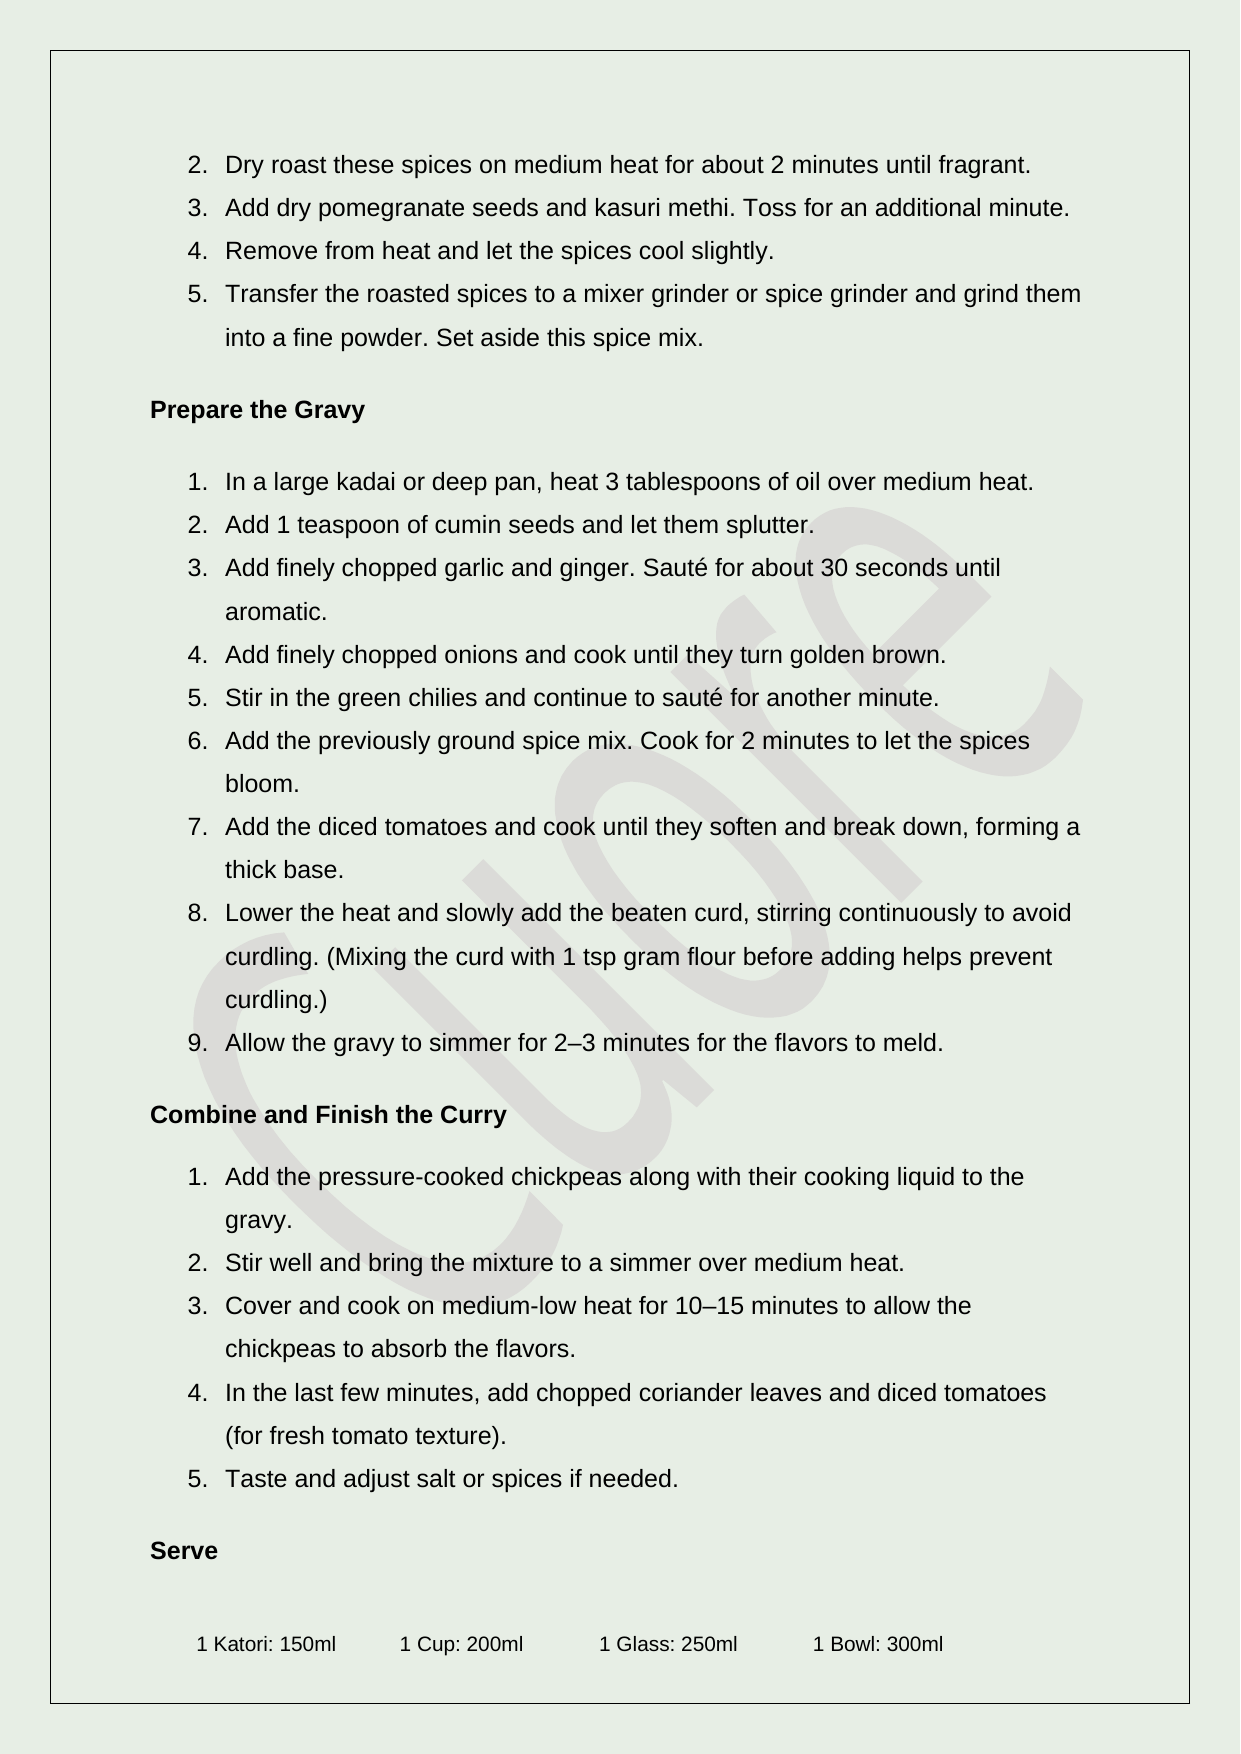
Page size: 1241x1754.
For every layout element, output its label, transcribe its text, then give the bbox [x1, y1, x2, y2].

list Allow the gravy to simmer for 2–3 minutes for the flavors to meld. [187, 1028, 1090, 1056]
list Stir in the green chilies and continue to sauté for another minute. [187, 683, 1090, 711]
text Serve [150, 1536, 1090, 1565]
text Combine and Finish the Curry [150, 1100, 1090, 1129]
list Add finely chopped garlic and ginger. Sauté for about 30 seconds until aromatic. [187, 553, 1090, 625]
list In a large kadai or deep pan, heat 3 tablespoons of oil over medium heat. [187, 467, 1090, 496]
list Add the pressure-cooked chickpeas along with their cooking liquid to the gravy. [187, 1162, 1090, 1234]
list Add the previously ground spice mix. Cook for 2 minutes to let the spices bloom. [187, 726, 1090, 798]
list Transfer the roasted spices to a mixer grinder or spice grinder and grind them into a fine powder. Set aside this spice mix. [187, 279, 1090, 351]
list Add finely chopped onions and cook until they turn golden brown. [187, 639, 1090, 668]
list Cover and cook on medium-low heat for 10–15 minutes to allow the chickpeas to absorb the flavors. [187, 1291, 1090, 1363]
text Prepare the Gravy [150, 395, 1090, 423]
list Dry roast these spices on medium heat for about 2 minutes until fragrant. [187, 150, 1090, 179]
list In the last few minutes, add chopped coriander leaves and diced tomatoes (for fresh tomato texture). [187, 1377, 1090, 1449]
list Add 1 teaspoon of cumin seeds and let them splutter. [187, 510, 1090, 539]
list Stir well and bring the mixture to a simmer over medium heat. [187, 1248, 1090, 1277]
list Remove from heat and let the spices cool slightly. [187, 236, 1090, 265]
list Taste and adjust salt or spices if needed. [187, 1464, 1090, 1492]
list Lower the heat and slowly add the beaten curd, stirring continuously to avoid curdling. (Mixing the curd with 1 tsp gram flour before adding helps prevent curdling.) [187, 898, 1090, 1013]
list Add dry pomegranate seeds and kasuri methi. Toss for an additional minute. [187, 193, 1090, 222]
list Add the diced tomatoes and cook until they soften and break down, forming a thick base. [187, 812, 1090, 884]
